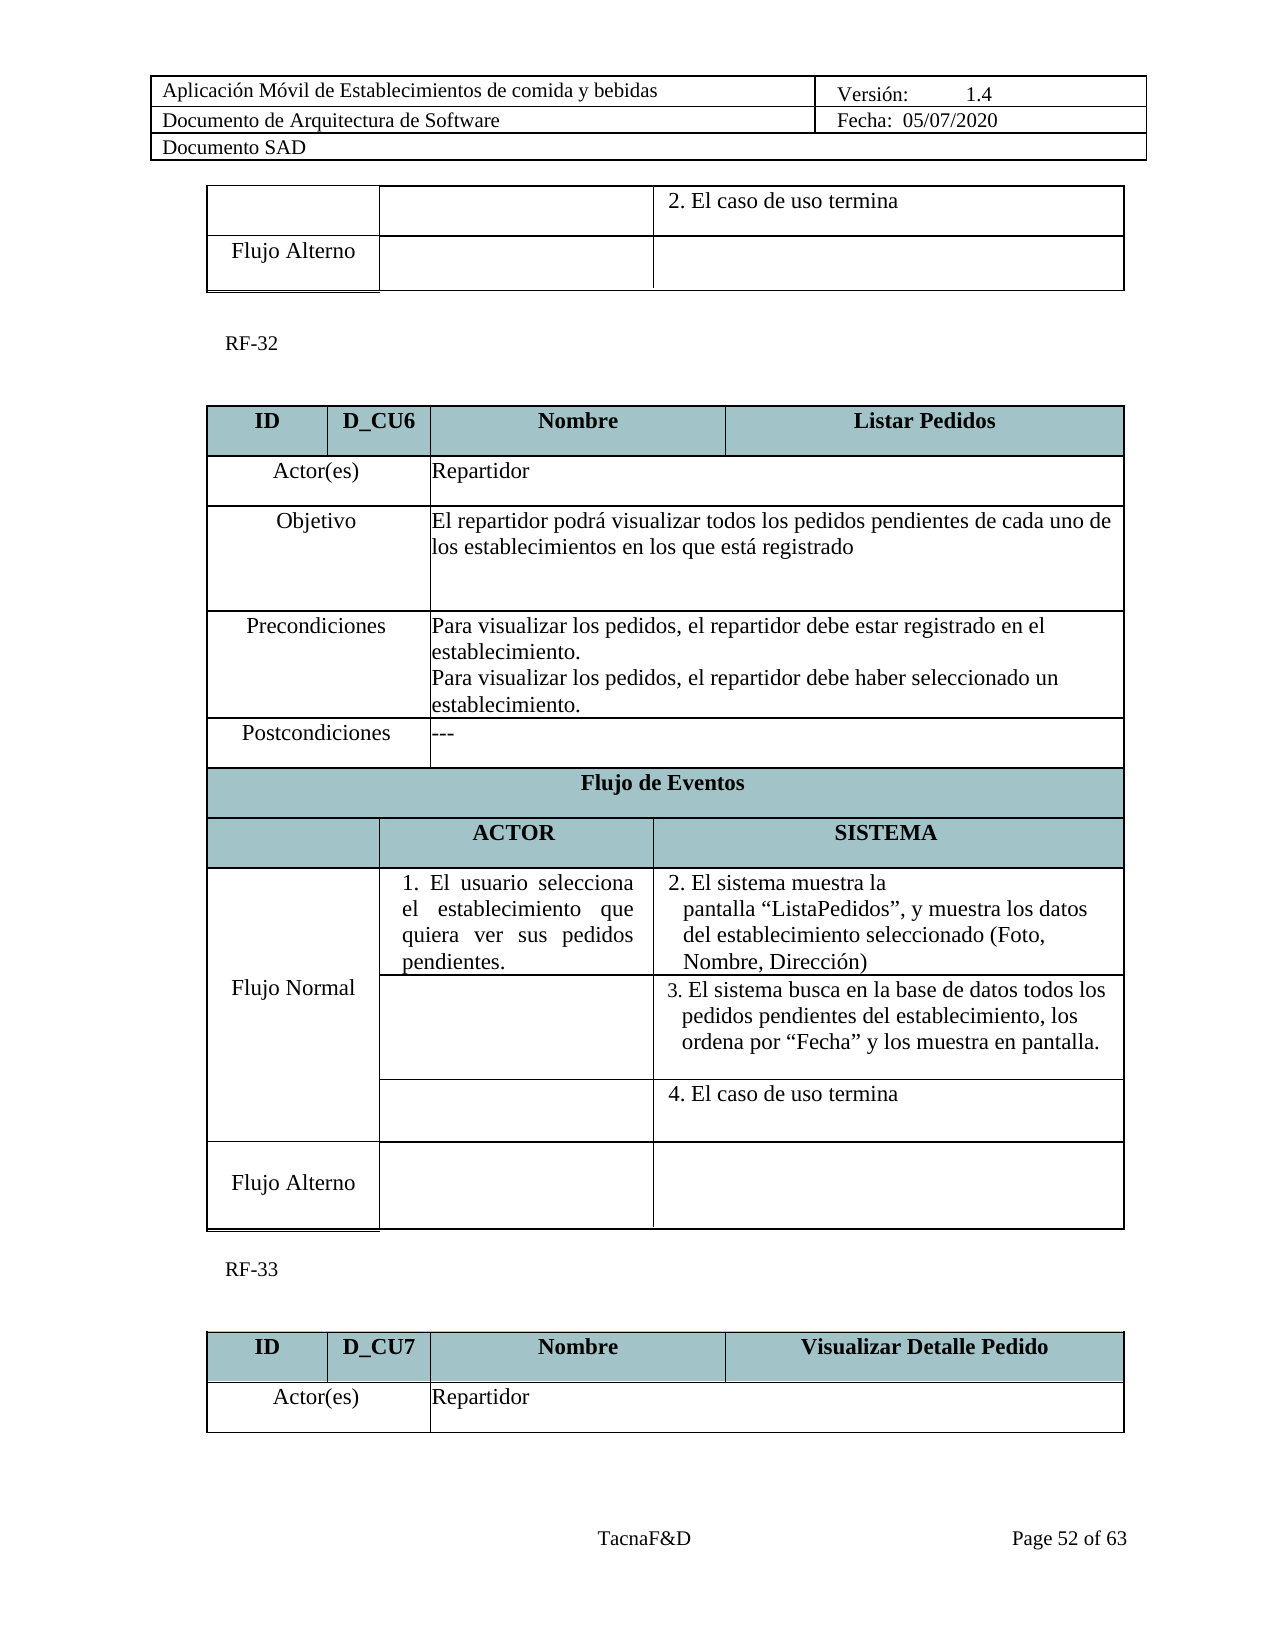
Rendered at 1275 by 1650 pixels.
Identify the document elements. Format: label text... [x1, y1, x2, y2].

table_cell [208, 186, 379, 235]
table_cell Actor(es) [208, 457, 430, 505]
table_cell Para visualizar los pedidos, el repartidor debe estar registrado en el establecimiento. Para visualizar los pedidos, el repartidor debe haber seleccionado un establecimiento. [431, 612, 1123, 717]
table_header Nombre [431, 1333, 725, 1381]
table_cell ACTOR [380, 819, 653, 867]
table_cell 1. El usuario selecciona el establecimiento que quiera ver sus pedidos pendientes. [380, 869, 653, 974]
text RF-33 [225, 1256, 1125, 1281]
table_header Listar Pedidos [726, 407, 1123, 455]
table_cell Flujo de Eventos [208, 769, 1123, 817]
table_header Visualizar Detalle Pedido [726, 1333, 1123, 1381]
table_cell SISTEMA [654, 819, 1123, 867]
table_cell [380, 237, 653, 290]
table_cell [380, 1080, 653, 1141]
table_header D_CU6 [328, 407, 430, 455]
table_cell Actor(es) [208, 1383, 430, 1431]
table_cell 3. El sistema busca en la base de datos todos los pedidos pendientes del establecimiento, los ordena por “Fecha” y los muestra en pantalla. [654, 976, 1123, 1079]
table_cell [653, 237, 1123, 290]
table_cell El repartidor podrá visualizar todos los pedidos pendientes de cada uno de los establecimientos en los que está registrado [431, 507, 1123, 610]
table_cell [653, 1143, 1123, 1228]
table_header D_CU7 [328, 1333, 430, 1381]
text RF-32 [225, 330, 1125, 355]
table_cell [208, 819, 379, 867]
table_cell Objetivo [208, 507, 430, 610]
table_header ID [208, 1333, 327, 1381]
table_cell Postcondiciones [208, 719, 430, 767]
table_cell Flujo Alterno [208, 236, 379, 290]
table_cell Repartidor [431, 1383, 1123, 1431]
table_cell 2. El sistema muestra la pantalla “ListaPedidos”, y muestra los datos del establecimiento seleccionado (Foto, Nombre, Dirección) [654, 869, 1123, 974]
table_cell [380, 1143, 653, 1228]
table_cell Flujo Alterno [208, 1142, 379, 1228]
table_header Nombre [431, 407, 725, 455]
table_cell [380, 187, 653, 235]
table_cell 4. El caso de uso termina [654, 1080, 1123, 1141]
table_cell [380, 976, 653, 1079]
table_cell Precondiciones [208, 612, 430, 717]
table_cell --- [431, 719, 1123, 767]
table_header ID [208, 407, 327, 455]
table_cell 2. El caso de uso termina [654, 187, 1123, 235]
table_cell Flujo Normal [208, 869, 379, 1141]
table_cell Repartidor [431, 457, 1123, 505]
